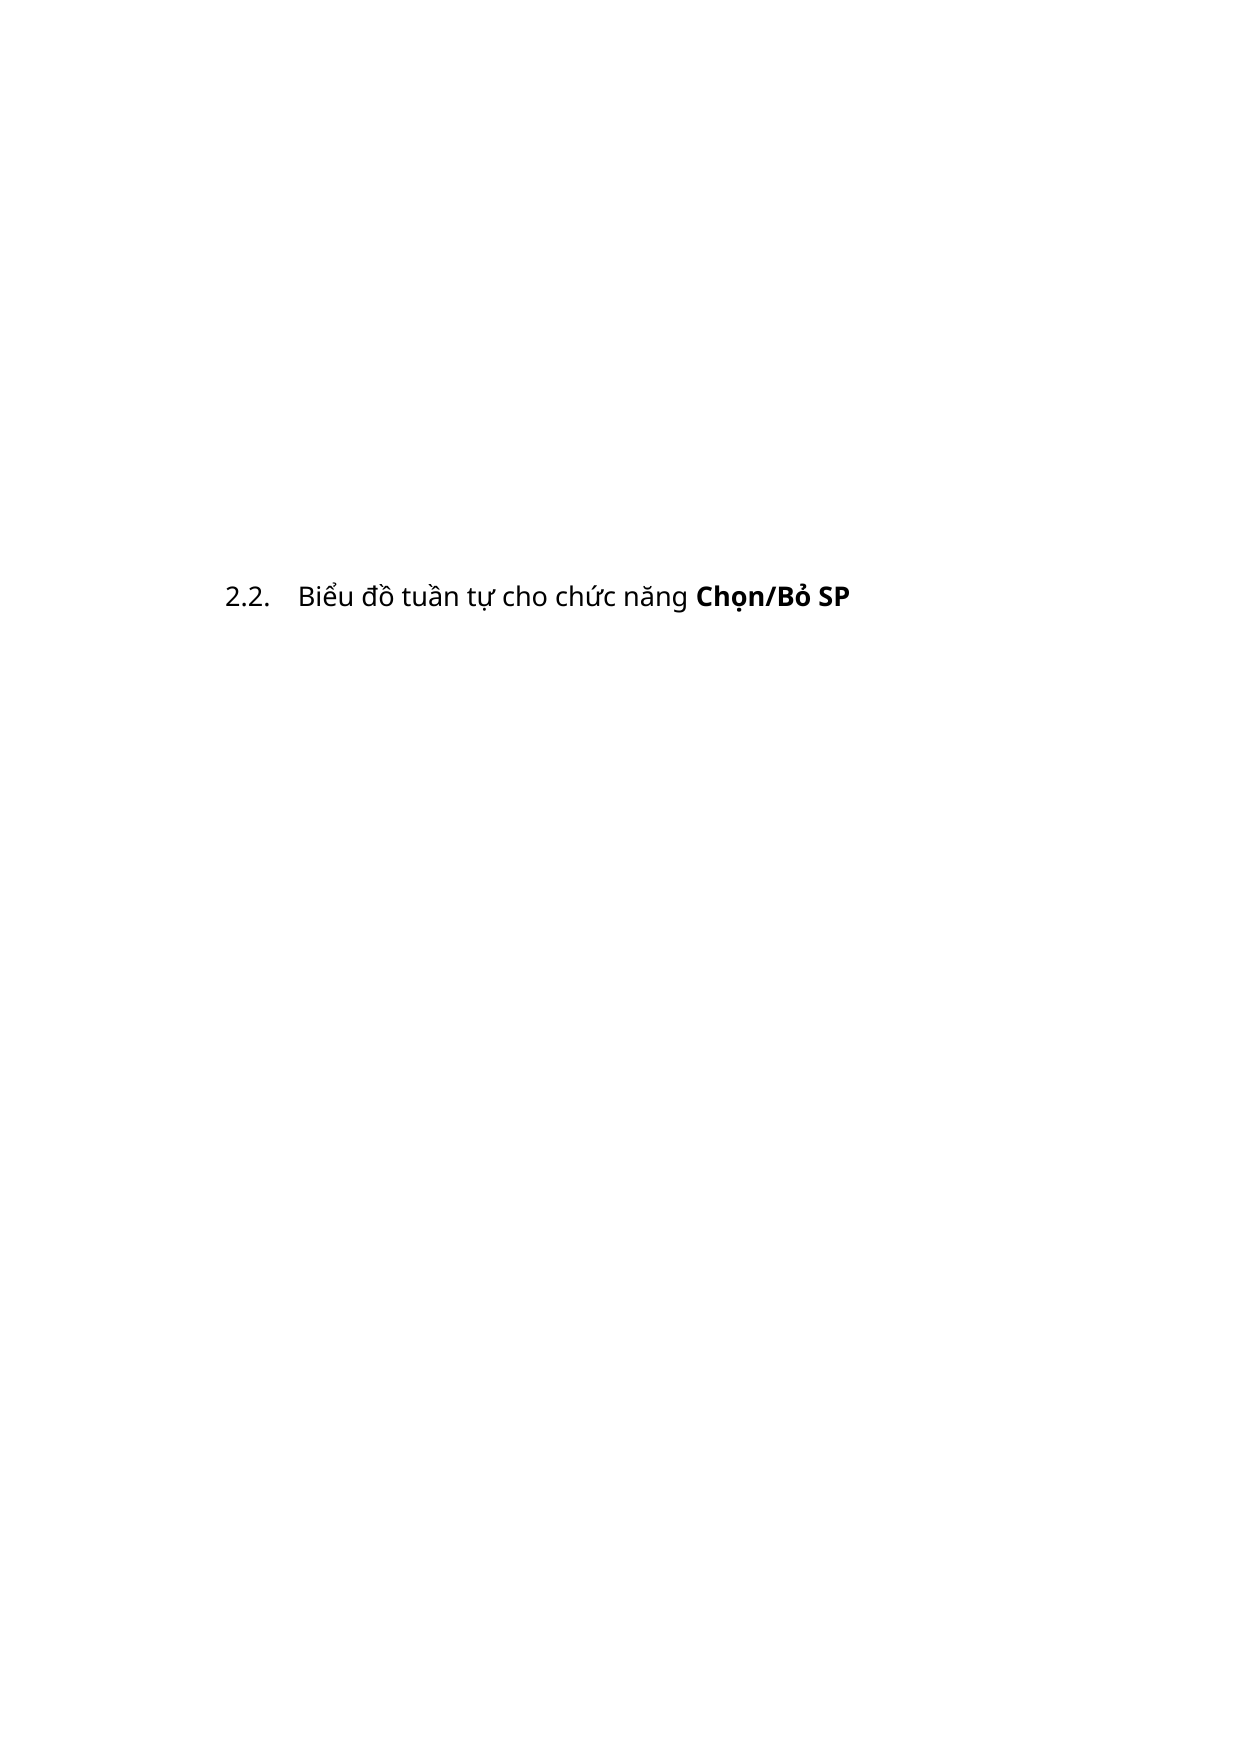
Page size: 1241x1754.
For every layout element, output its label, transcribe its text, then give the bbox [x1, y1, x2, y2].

list Biểu đồ tuần tự cho chức năng Chọn/Bỏ SP [225, 577, 1090, 614]
